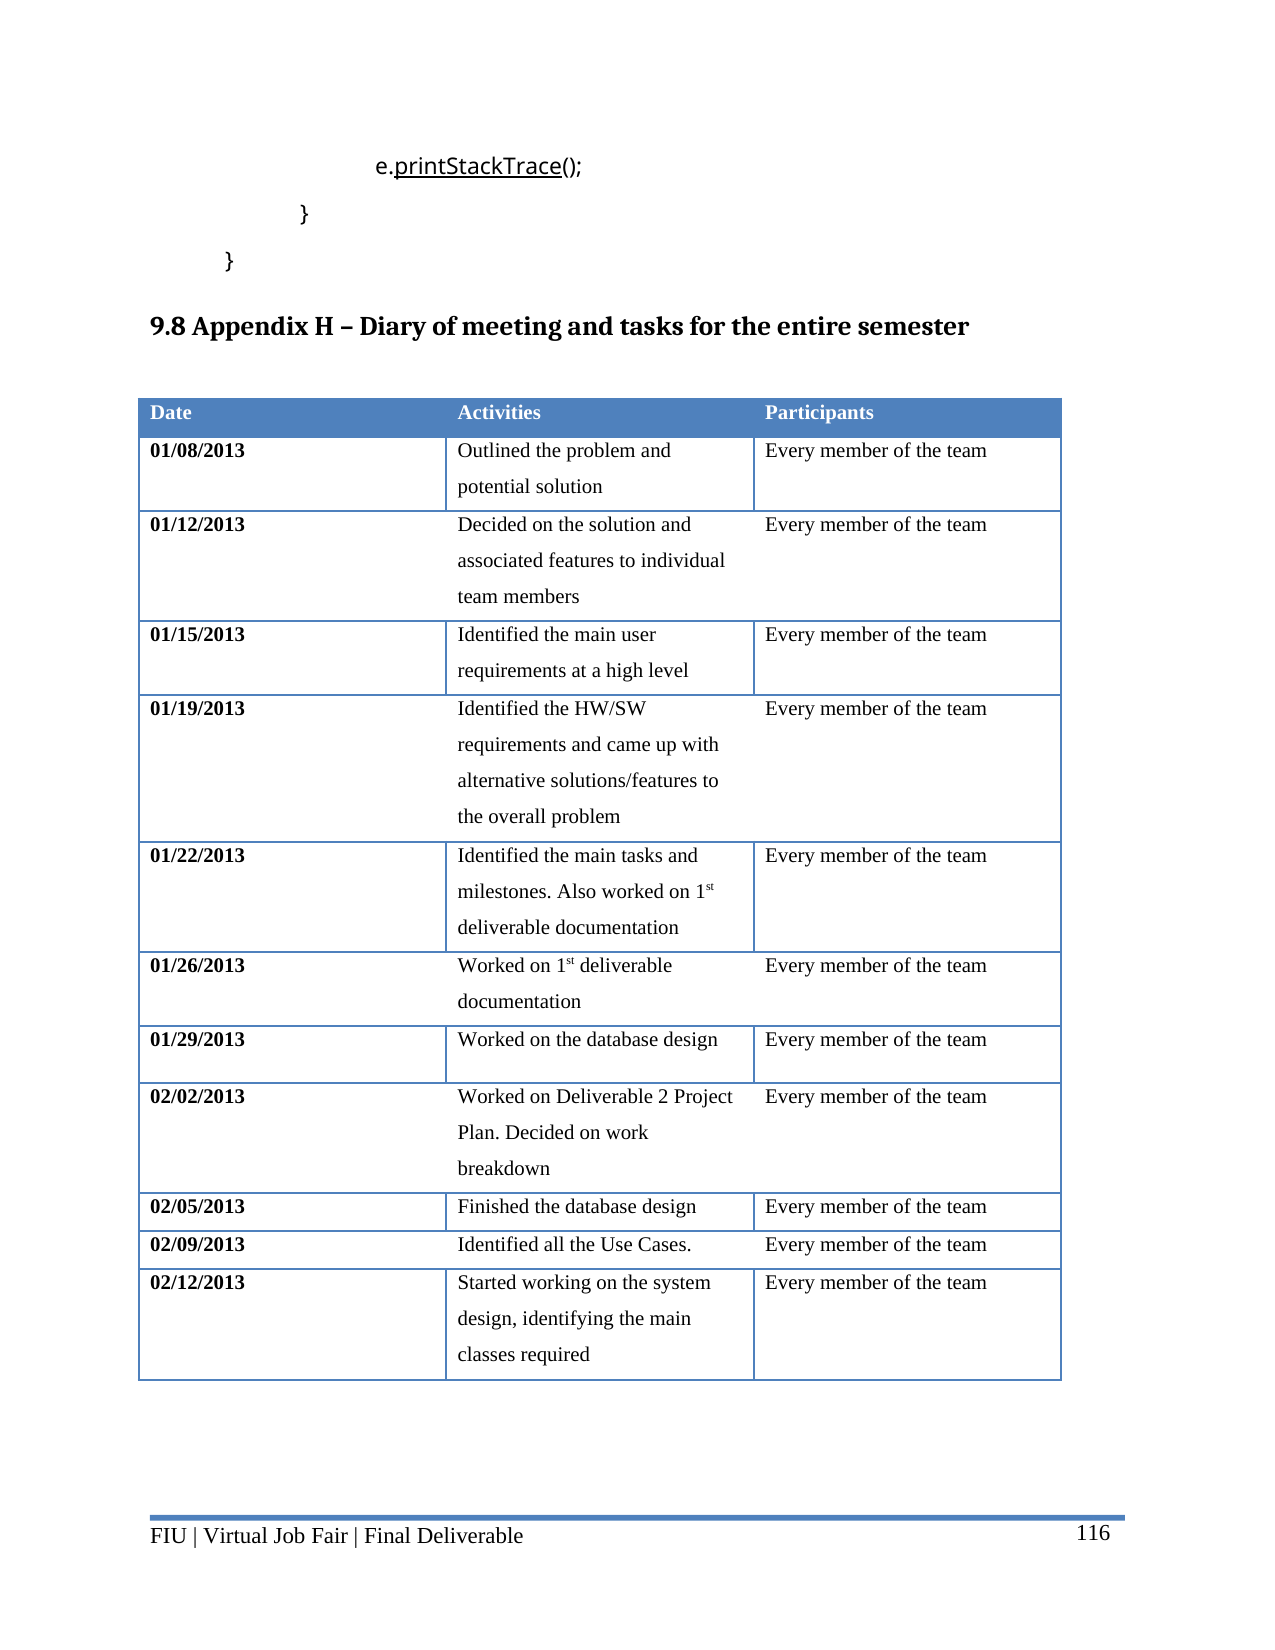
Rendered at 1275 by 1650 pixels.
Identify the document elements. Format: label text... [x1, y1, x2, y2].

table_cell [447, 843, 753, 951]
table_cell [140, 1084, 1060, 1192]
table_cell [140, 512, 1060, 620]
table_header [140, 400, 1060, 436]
subtitle 9.8 Appendix H – Diary of meeting and tasks for the entire semester [150, 311, 1125, 343]
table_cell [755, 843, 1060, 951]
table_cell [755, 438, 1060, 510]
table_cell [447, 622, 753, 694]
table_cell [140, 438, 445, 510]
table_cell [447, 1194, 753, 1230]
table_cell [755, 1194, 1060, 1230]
text } [150, 244, 1125, 275]
text e.printStackTrace(); [150, 150, 1125, 181]
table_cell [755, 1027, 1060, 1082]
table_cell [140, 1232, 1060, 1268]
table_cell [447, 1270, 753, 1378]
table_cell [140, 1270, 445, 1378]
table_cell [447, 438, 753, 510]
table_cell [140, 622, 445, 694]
text } [150, 197, 1125, 228]
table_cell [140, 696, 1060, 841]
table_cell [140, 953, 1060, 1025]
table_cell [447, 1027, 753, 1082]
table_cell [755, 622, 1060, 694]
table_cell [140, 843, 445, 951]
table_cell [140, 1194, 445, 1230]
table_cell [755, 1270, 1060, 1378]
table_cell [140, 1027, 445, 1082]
